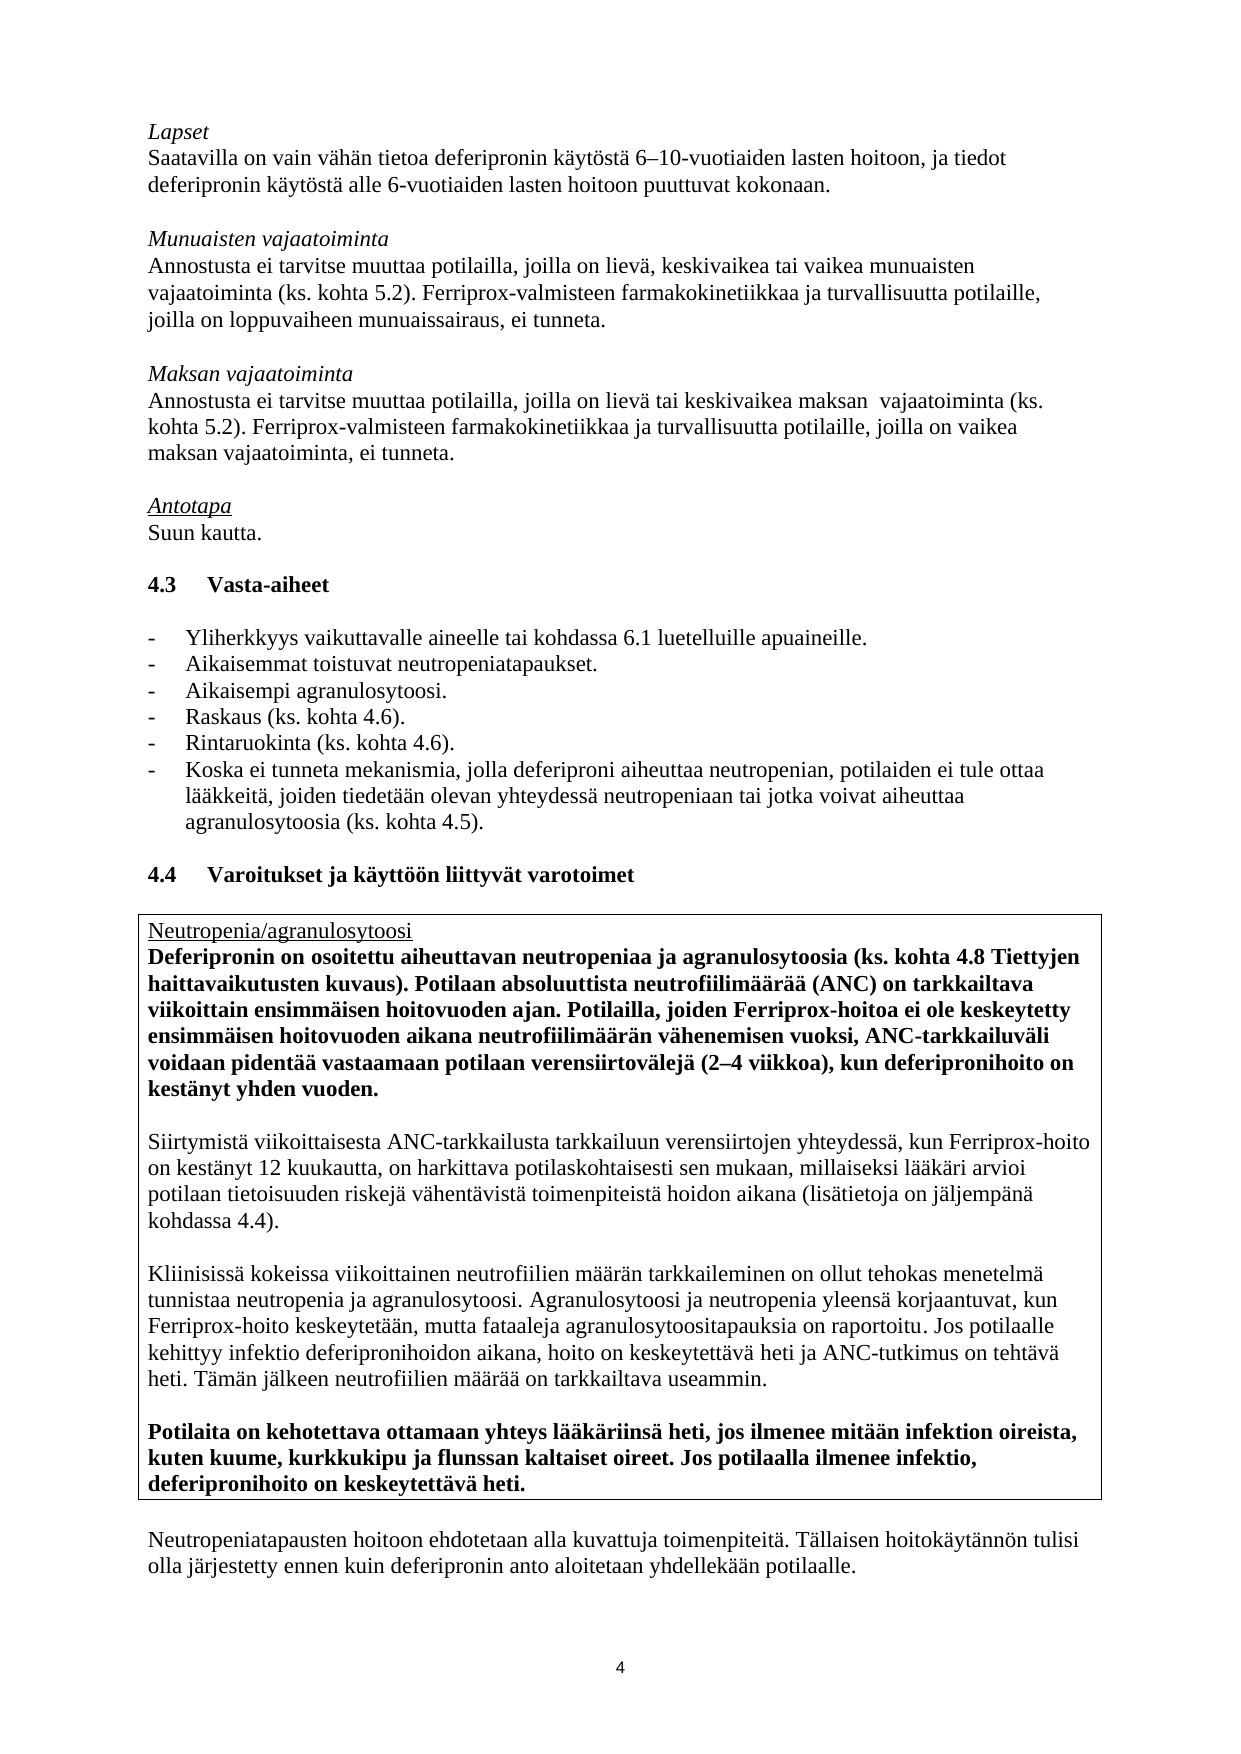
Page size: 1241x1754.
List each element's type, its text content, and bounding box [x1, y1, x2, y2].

text Annostusta ei tarvitse muuttaa potilailla, joilla on lievä tai keskivaikea maksan vajaatoiminta (ks. kohta 5.2). Ferriprox-valmisteen farmakokinetiikkaa ja turvallisuutta potilaille, joilla on vaikea maksan vajaatoiminta, ei tunneta. [148, 387, 1092, 466]
text Deferipronin on osoitettu aiheuttavan neutropeniaa ja agranulosytoosia (ks. kohta 4.8 Tiettyjen haittavaikutusten kuvaus). Potilaan absoluuttista neutrofiilimäärää (ANC) on tarkkailtava viikoittain ensimmäisen hoitovuoden ajan. Potilailla, joiden Ferriprox-hoitoa ei ole keskeytetty ensimmäisen hoitovuoden aikana neutrofiilimäärän vähenemisen vuoksi, ANC-tarkkailuväli voidaan pidentää vastaamaan potilaan verensiirtovälejä (2–4 viikkoa), kun deferipronihoito on kestänyt yhden vuoden. [148, 943, 1092, 1101]
text Annostusta ei tarvitse muuttaa potilailla, joilla on lievä, keskivaikea tai vaikea munuaisten vajaatoiminta (ks. kohta 5.2). Ferriprox-valmisteen farmakokinetiikkaa ja turvallisuutta potilaille, joilla on loppuvaiheen munuaissairaus, ei tunneta. [148, 251, 1092, 333]
text Maksan vajaatoiminta [148, 360, 1092, 387]
text Siirtymistä viikoittaisesta ANC-tarkkailusta tarkkailuun verensiirtojen yhteydessä, kun Ferriprox-hoito on kestänyt 12 kuukautta, on harkittava potilaskohtaisesti sen mukaan, millaiseksi lääkäri arvioi potilaan tietoisuuden riskejä vähentävistä toimenpiteistä hoidon aikana (lisätietoja on jäljempänä kohdassa 4.4). [148, 1128, 1092, 1233]
text - Aikaisempi agranulosytoosi. [148, 677, 1092, 703]
text - Aikaisemmat toistuvat neutropeniatapaukset. [148, 650, 1092, 677]
text - Rintaruokinta (ks. kohta 4.6). [148, 729, 1092, 756]
text 4.3 Vasta-aiheet [148, 571, 1092, 598]
text - Raskaus (ks. kohta 4.6). [148, 703, 1092, 729]
text Suun kautta. [148, 518, 1092, 545]
text Antotapa [148, 492, 1092, 518]
text Kliinisissä kokeissa viikoittainen neutrofiilien määrän tarkkaileminen on ollut tehokas menetelmä tunnistaa neutropenia ja agranulosytoosi. Agranulosytoosi ja neutropenia yleensä korjaantuvat, kun Ferriprox-hoito keskeytetään, mutta fataaleja agranulosytoositapauksia on raportoitu. Jos potilaalle kehittyy infektio deferipronihoidon aikana, hoito on keskeytettävä heti ja ANC-tutkimus on tehtävä heti. Tämän jälkeen neutrofiilien määrää on tarkkailtava useammin. [148, 1259, 1092, 1391]
text Munuaisten vajaatoiminta [148, 224, 1092, 251]
text Saatavilla on vain vähän tietoa deferipronin käytöstä 6–10-vuotiaiden lasten hoitoon, ja tiedot deferipronin käytöstä alle 6-vuotiaiden lasten hoitoon puuttuvat kokonaan. [148, 144, 1092, 197]
text Potilaita on kehotettava ottamaan yhteys lääkäriinsä heti, jos ilmenee mitään infektion oireista, kuten kuume, kurkkukipu ja flunssan kaltaiset oireet. Jos potilaalla ilmenee infektio, deferipronihoito on keskeytettävä heti. [139, 1414, 1101, 1499]
text 4.4 Varoitukset ja käyttöön liittyvät varotoimet [148, 861, 1092, 887]
text - Koska ei tunneta mekanismia, jolla deferiproni aiheuttaa neutropenian, potilaiden ei tule ottaa lääkkeitä, joiden tiedetään olevan yhteydessä neutropeniaan tai jotka voivat aiheuttaa agranulosytoosia (ks. kohta 4.5). [148, 756, 1092, 835]
text Neutropenia/agranulosytoosi [139, 915, 1101, 943]
text Neutropeniatapausten hoitoon ehdotetaan alla kuvattuja toimenpiteitä. Tällaisen hoitokäytännön tulisi olla järjestetty ennen kuin deferipronin anto aloitetaan yhdellekään potilaalle. [148, 1526, 1092, 1579]
text Lapset [148, 118, 1092, 144]
text - Yliherkkyys vaikuttavalle aineelle tai kohdassa 6.1 luetelluille apuaineille. [148, 624, 1092, 650]
